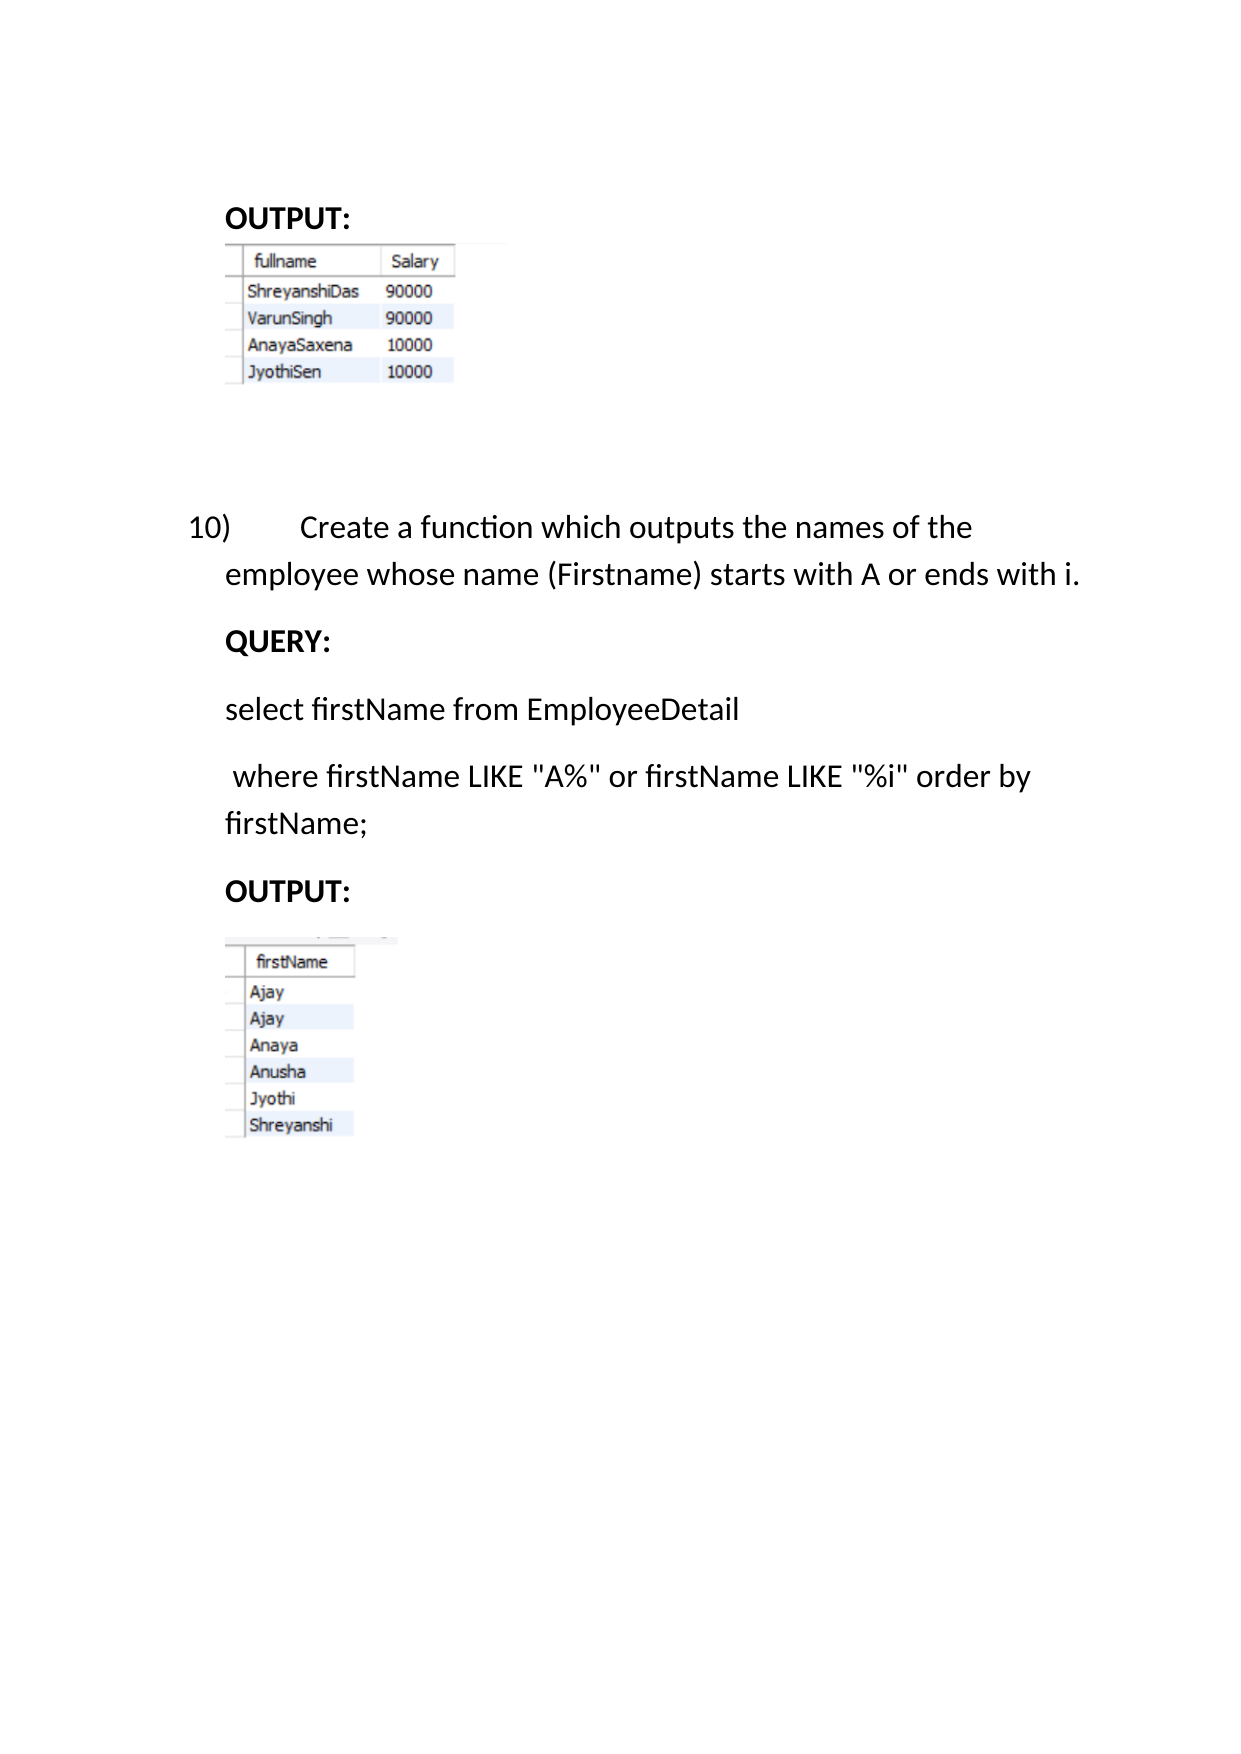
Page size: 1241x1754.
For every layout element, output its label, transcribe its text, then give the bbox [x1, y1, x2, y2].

list OUTPUT: [225, 197, 1090, 237]
text select firstName from EmployeeDetail [225, 688, 1090, 728]
text where firstName LIKE "A%" or firstName LIKE "%i" order by firstName; [225, 755, 1090, 843]
list Create a function which outputs the names of the employee whose name (Firstname) starts with A or ends with i. [187, 506, 1090, 593]
picture [225, 243, 507, 409]
text QUERY: [225, 620, 1090, 661]
picture [225, 937, 398, 1191]
text OUTPUT: [225, 870, 1090, 911]
